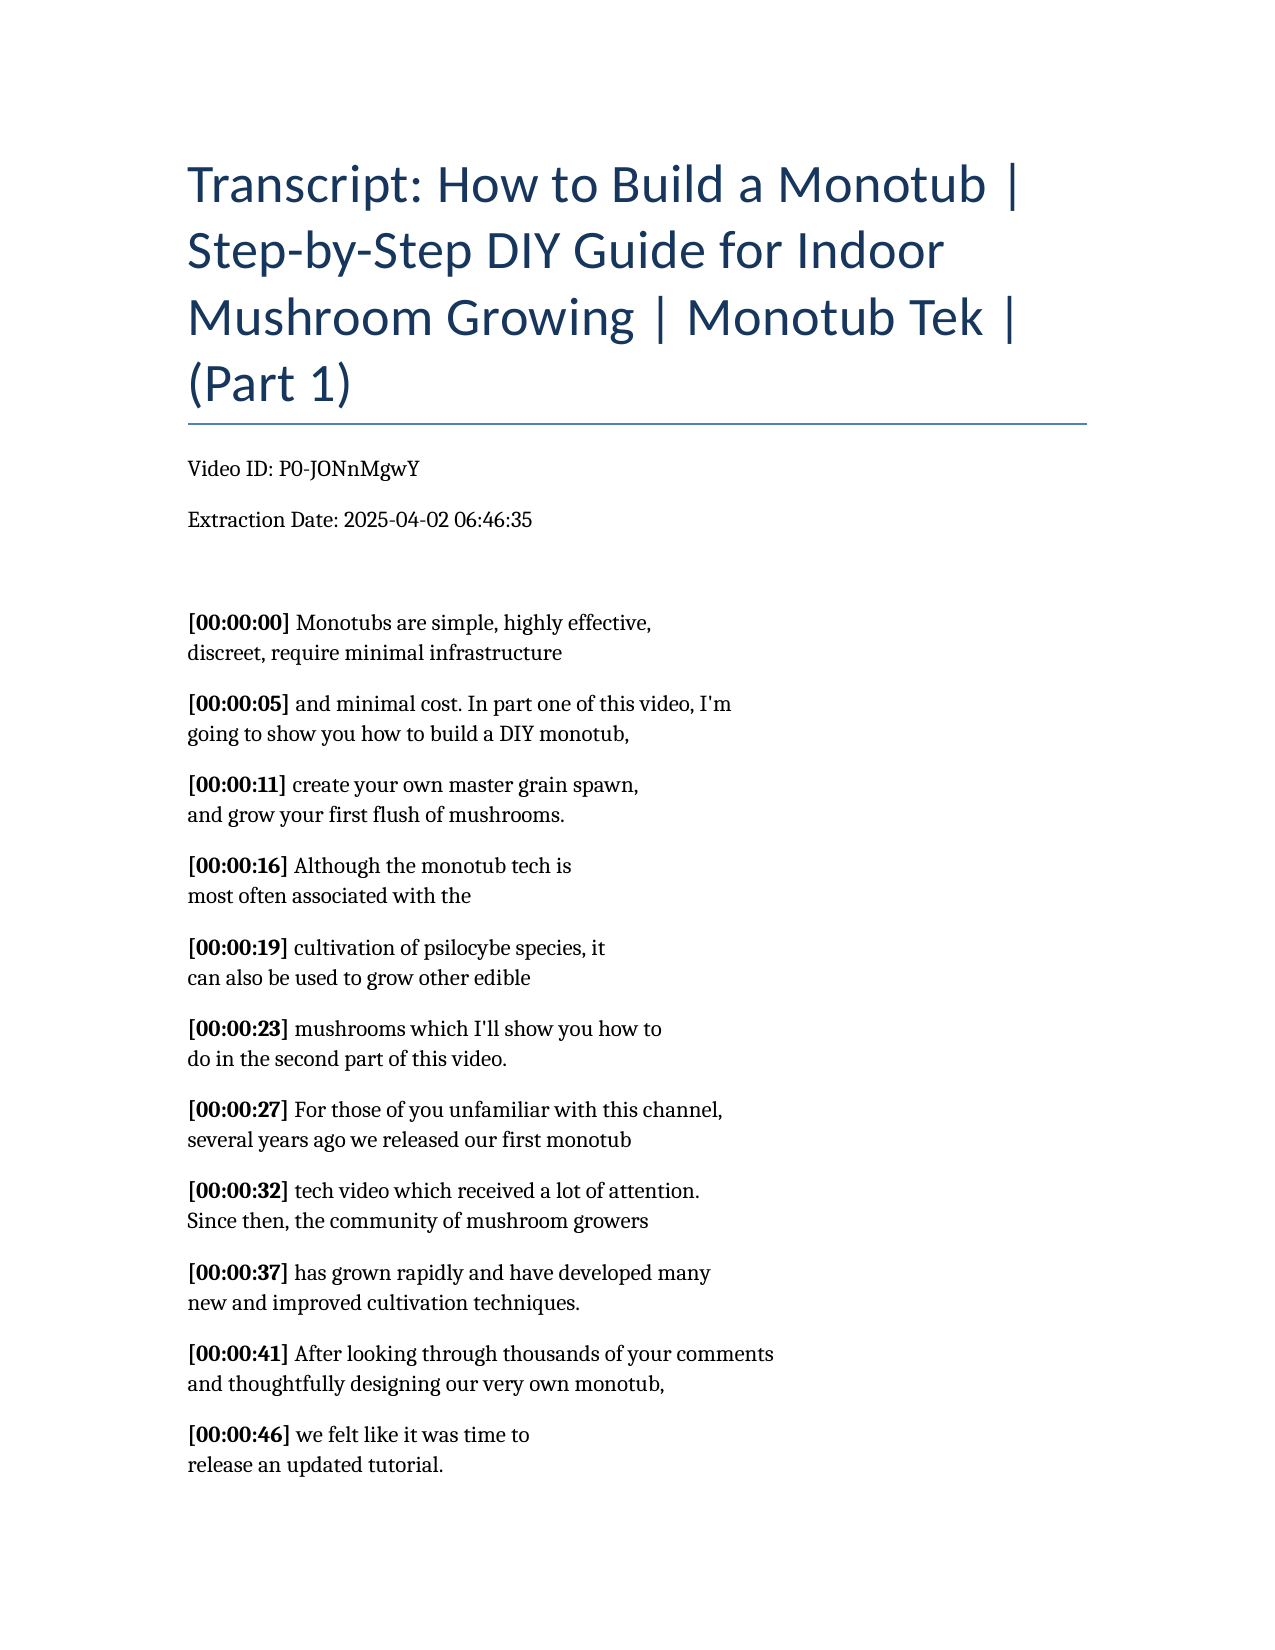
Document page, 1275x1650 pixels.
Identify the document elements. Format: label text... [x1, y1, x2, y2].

text [00:00:00] Monotubs are simple, highly effective, discreet, require minimal infrastructure [187, 609, 1087, 666]
text [00:00:19] cultivation of psilocybe species, it can also be used to grow other edible [187, 934, 1087, 991]
text [00:00:16] Although the monotub tech is most often associated with the [187, 853, 1087, 910]
text [00:00:46] we felt like it was time to release an updated tutorial. [187, 1422, 1087, 1478]
text [00:00:23] mushrooms which I'll show you how to do in the second part of this video. [187, 1016, 1087, 1072]
text [00:00:37] has grown rapidly and have developed many new and improved cultivation techniques. [187, 1259, 1087, 1316]
text Extraction Date: 2025-04-02 06:46:35 [187, 507, 1087, 534]
text [00:00:32] tech video which received a lot of attention. Since then, the community of mushroom growers [187, 1178, 1087, 1235]
text Video ID: P0-JONnMgwY [187, 456, 1087, 483]
text [00:00:11] create your own master grain spawn, and grow your first flush of mushrooms. [187, 772, 1087, 828]
text [00:00:27] For those of you unfamiliar with this channel, several years ago we released our first monotub [187, 1097, 1087, 1153]
text [00:00:05] and minimal cost. In part one of this video, I'm going to show you how to build a DIY monotub, [187, 691, 1087, 747]
title Transcript: How to Build a Monotub | Step-by-Step DIY Guide for Indoor Mushroom Growing | Monotub Tek | (Part 1) [187, 150, 1087, 425]
text [00:00:41] After looking through thousands of your comments and thoughtfully designing our very own monotub, [187, 1341, 1087, 1397]
